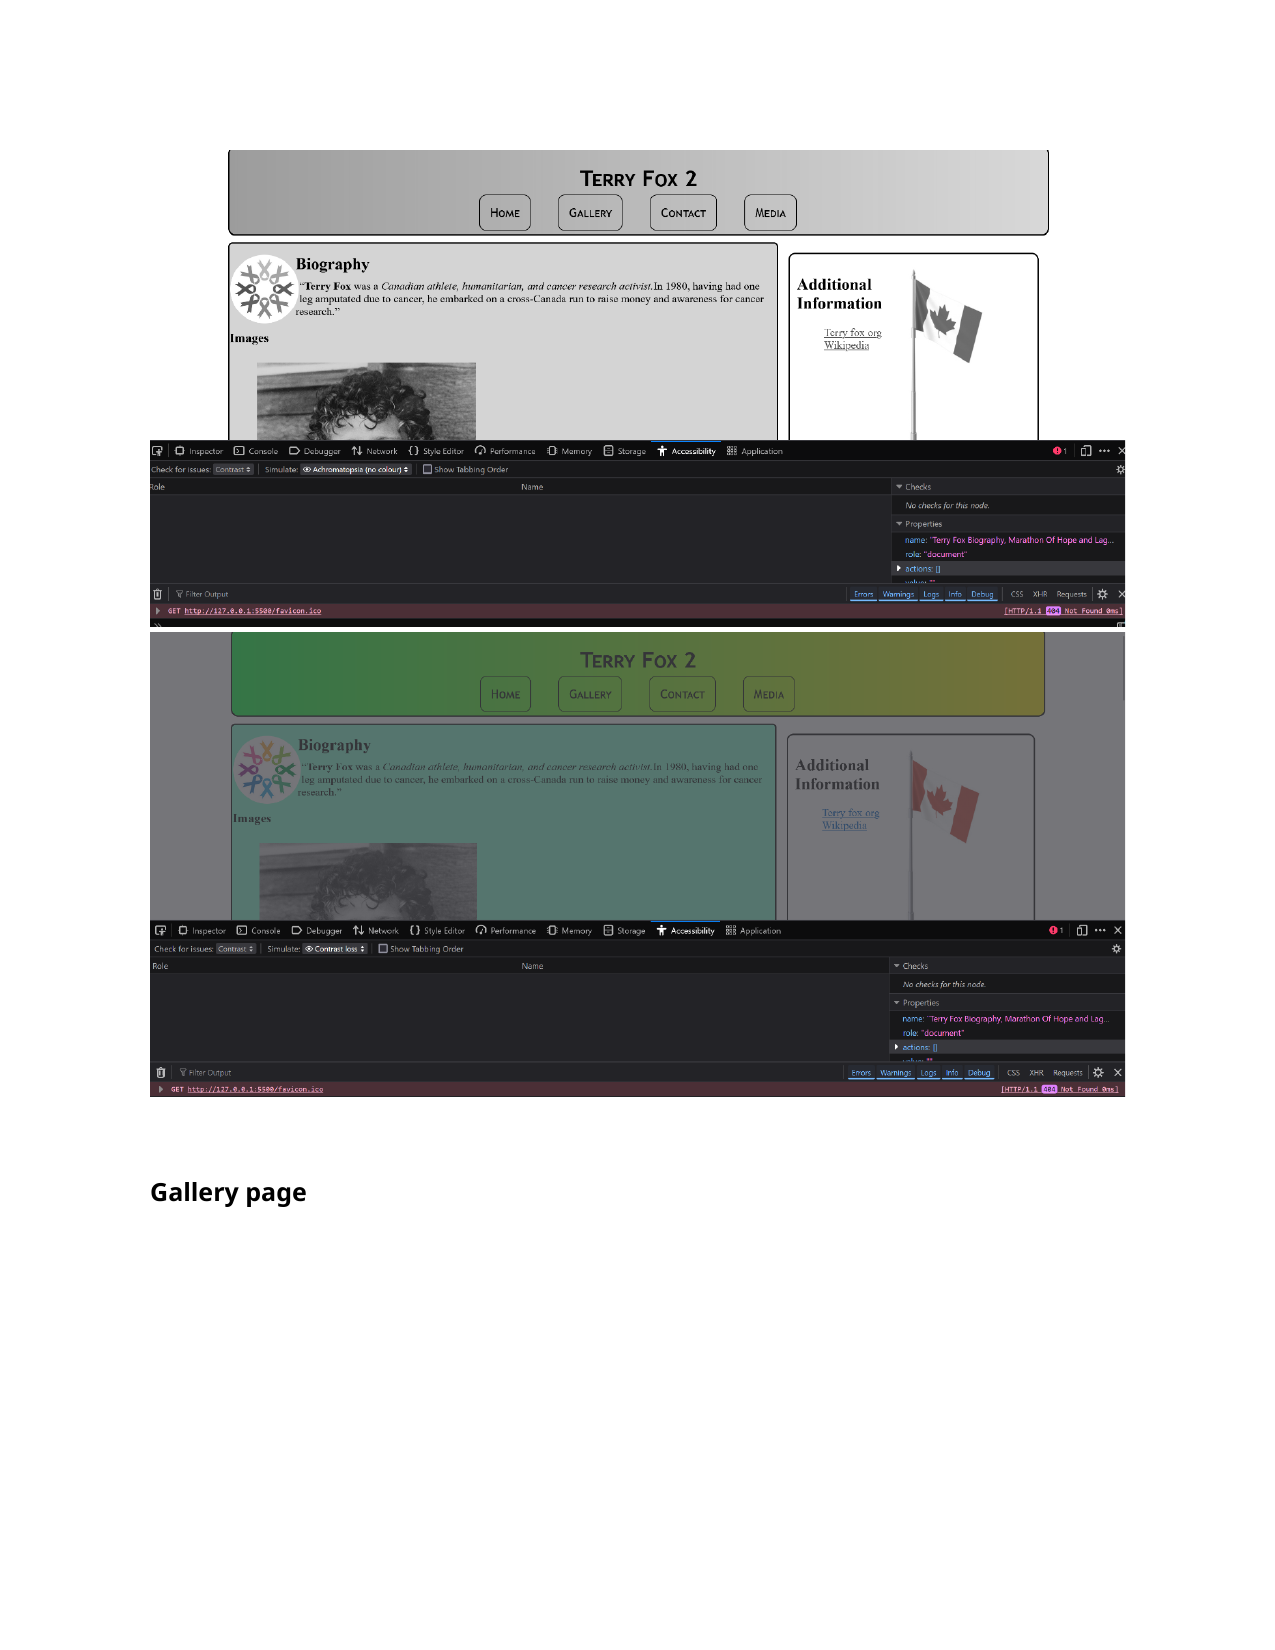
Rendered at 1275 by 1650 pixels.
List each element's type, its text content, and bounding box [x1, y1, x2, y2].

text Gallery page [150, 1174, 1125, 1208]
picture [150, 150, 1125, 627]
picture [150, 632, 1125, 1097]
